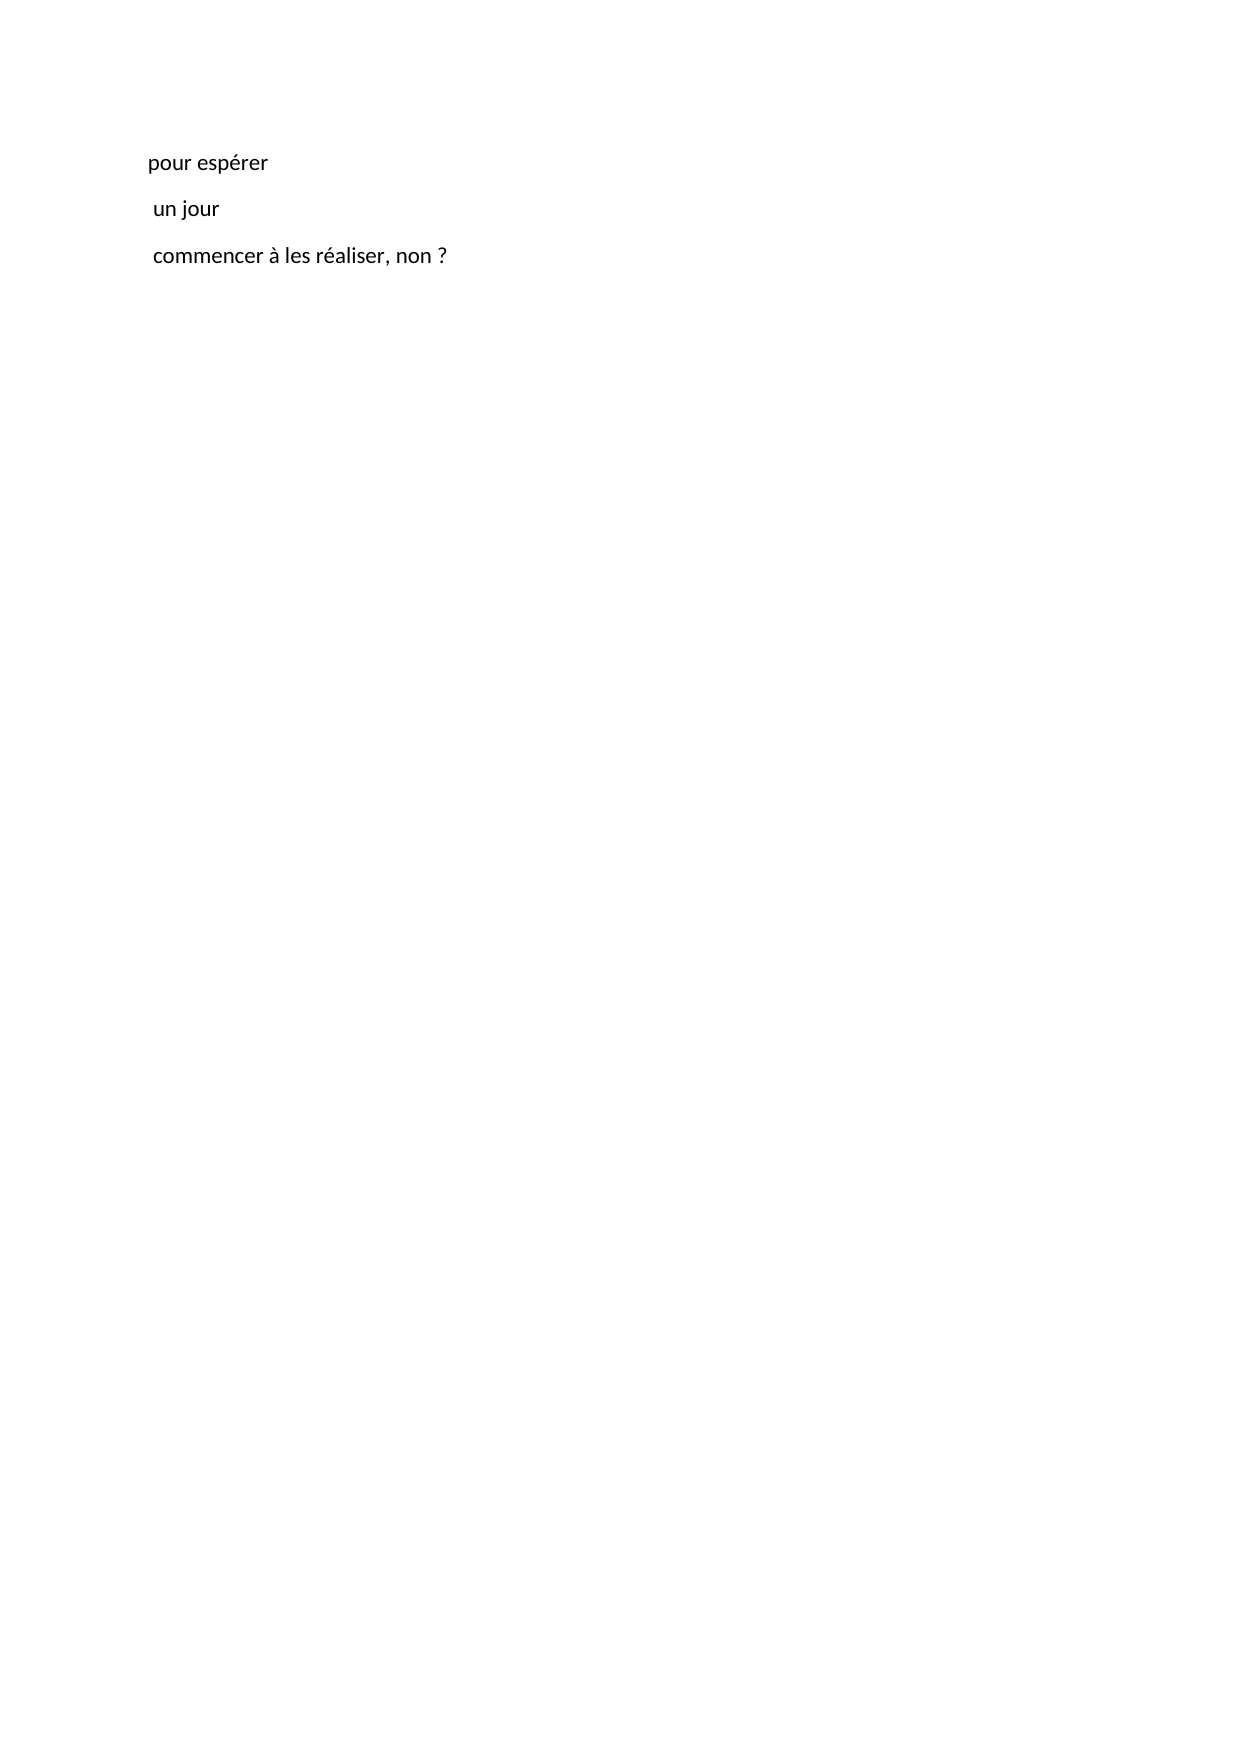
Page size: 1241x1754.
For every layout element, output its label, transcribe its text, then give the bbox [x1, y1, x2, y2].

text pour espérer [148, 148, 1093, 176]
text commencer à les réaliser, non ? [148, 241, 1093, 269]
text un jour [148, 194, 1093, 222]
